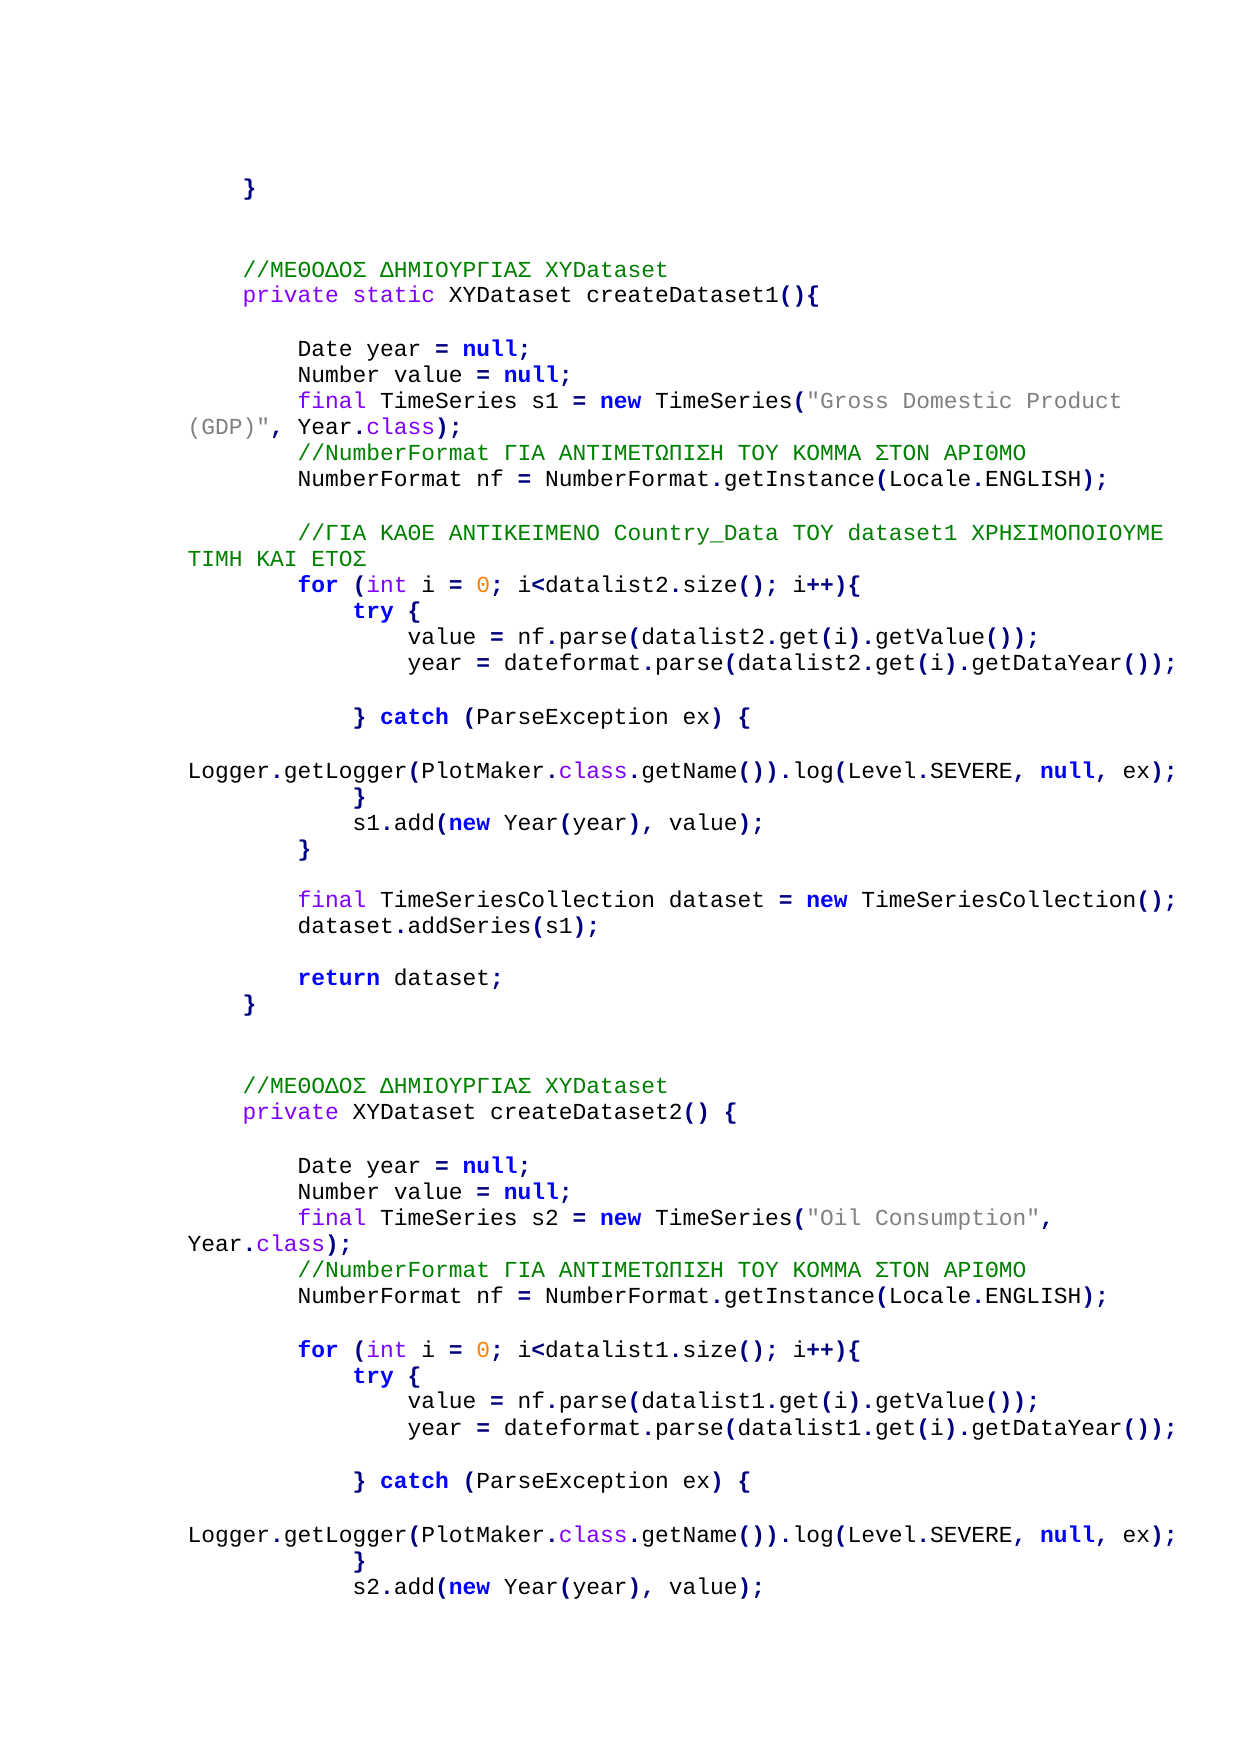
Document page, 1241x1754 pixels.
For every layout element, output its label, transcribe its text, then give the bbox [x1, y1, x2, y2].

text try { [187, 1364, 1181, 1390]
text } [187, 785, 1181, 811]
text for (int i = 0; i<datalist1.size(); i++){ [187, 1338, 1181, 1364]
text year = dateformat.parse(datalist2.get(i).getDataYear()); [187, 651, 1181, 677]
text s2.add(new Year(year), value); [187, 1576, 1181, 1602]
text s1.add(new Year(year), value); [187, 811, 1181, 837]
text dataset.addSeries(s1); [187, 915, 1181, 941]
text } [187, 837, 1181, 863]
text try { [187, 599, 1181, 625]
text } [187, 1550, 1181, 1576]
text final TimeSeriesCollection dataset = new TimeSeriesCollection(); [187, 889, 1181, 915]
text //ΜΕΘΟΔΟΣ ΔΗΜΙΟΥΡΓΙΑΣ XYDataset [187, 1074, 1181, 1100]
text //NumberFormat ΓΙΑ ΑΝΤΙΜΕΤΩΠΙΣΗ ΤΟΥ ΚΟΜΜΑ ΣΤΟΝ ΑΡΙΘΜΟ [187, 1258, 1181, 1284]
text private static XYDataset createDataset1(){ [187, 284, 1181, 310]
text final TimeSeries s1 = new TimeSeries("Gross Domestic Product (GDP)", Year.class); [187, 390, 1181, 442]
text Number value = null; [187, 364, 1181, 390]
text for (int i = 0; i<datalist2.size(); i++){ [187, 573, 1181, 599]
text Date year = null; [187, 338, 1181, 364]
text return dataset; [187, 967, 1181, 992]
text year = dateformat.parse(datalist1.get(i).getDataYear()); [187, 1416, 1181, 1442]
text //ΓΙΑ ΚΑΘΕ ΑΝΤΙΚΕΙΜΕΝΟ Country_Data ΤΟΥ dataset1 ΧΡΗΣΙΜΟΠΟΙΟΥΜΕ ΤΙΜΗ ΚΑΙ ΕΤΟΣ [187, 521, 1181, 573]
text Logger.getLogger(PlotMaker.class.getName()).log(Level.SEVERE, null, ex); [187, 731, 1181, 785]
text } [187, 992, 1181, 1018]
text Logger.getLogger(PlotMaker.class.getName()).log(Level.SEVERE, null, ex); [187, 1496, 1181, 1550]
text final TimeSeries s2 = new TimeSeries("Oil Consumption", Year.class); [187, 1206, 1181, 1258]
text } catch (ParseException ex) { [187, 705, 1181, 731]
text NumberFormat nf = NumberFormat.getInstance(Locale.ENGLISH); [187, 1284, 1181, 1310]
text } [187, 176, 1181, 202]
text Date year = null; [187, 1154, 1181, 1180]
text //NumberFormat ΓΙΑ ΑΝΤΙΜΕΤΩΠΙΣΗ ΤΟΥ ΚΟΜΜΑ ΣΤΟΝ ΑΡΙΘΜΟ [187, 442, 1181, 467]
text Number value = null; [187, 1180, 1181, 1206]
text value = nf.parse(datalist2.get(i).getValue()); [187, 625, 1181, 651]
text //ΜΕΘΟΔΟΣ ΔΗΜΙΟΥΡΓΙΑΣ XYDataset [187, 258, 1181, 284]
text } catch (ParseException ex) { [187, 1470, 1181, 1496]
text value = nf.parse(datalist1.get(i).getValue()); [187, 1390, 1181, 1416]
text NumberFormat nf = NumberFormat.getInstance(Locale.ENGLISH); [187, 467, 1181, 493]
text private XYDataset createDataset2() { [187, 1100, 1181, 1126]
